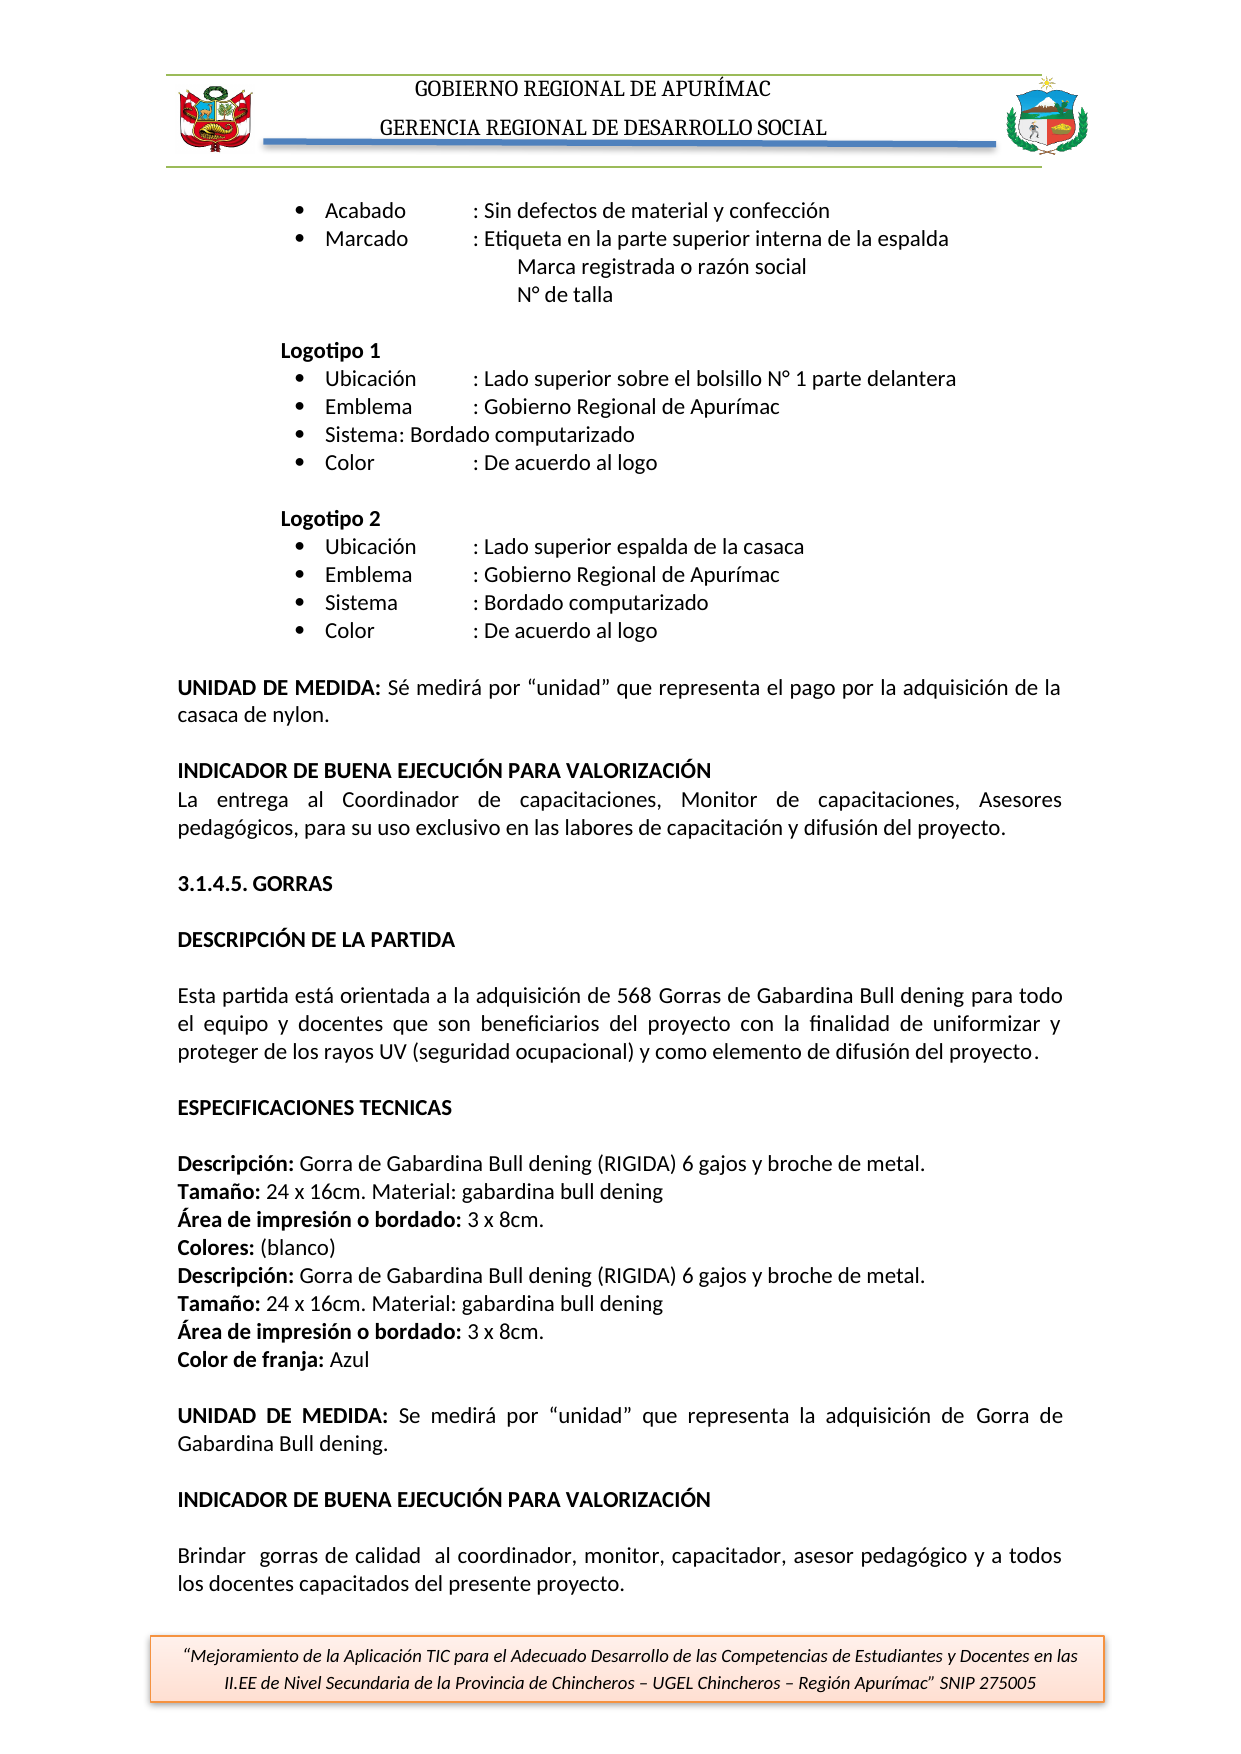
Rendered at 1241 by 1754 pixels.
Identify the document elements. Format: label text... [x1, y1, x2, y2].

text Colores: (blanco) [177, 1233, 1063, 1261]
picture [174, 84, 256, 154]
text Tamaño: 24 x 16cm. Material: gabardina bull dening [177, 1177, 1063, 1205]
list Color : De acuerdo al logo [296, 448, 1063, 476]
list Ubicación : Lado superior sobre el bolsillo N° 1 parte delantera [296, 364, 1063, 392]
text Área de impresión o bordado: 3 x 8cm. [177, 1205, 1063, 1233]
text La entrega al Coordinador de capacitaciones, Monitor de capacitaciones, Asesores pedagógicos, para su uso exclusivo en las labores de capacitación y difusión del proyecto. [177, 785, 1063, 841]
text DESCRIPCIÓN DE LA PARTIDA [177, 925, 1063, 953]
list GORRAS [177, 869, 1063, 897]
text ESPECIFICACIONES TECNICAS [177, 1093, 1063, 1121]
text Logotipo 1 [281, 336, 1063, 364]
text Marca registrada o razón social [517, 252, 1063, 280]
text Esta partida está orientada a la adquisición de 568 Gorras de Gabardina Bull dening para todo el equipo y docentes que son beneficiarios del proyecto con la finalidad de uniformizar y proteger de los rayos UV (seguridad ocupacional) y como elemento de difusión del proyecto. [177, 981, 1063, 1065]
list Color : De acuerdo al logo [296, 617, 1063, 644]
picture [1006, 75, 1088, 155]
list Emblema : Gobierno Regional de Apurímac [296, 392, 1063, 420]
list Ubicación : Lado superior espalda de la casaca [296, 532, 1063, 561]
text N° de talla [517, 280, 1063, 308]
text Tamaño: 24 x 16cm. Material: gabardina bull dening [177, 1289, 1063, 1317]
text Descripción: Gorra de Gabardina Bull dening (RIGIDA) 6 gajos y broche de metal. [177, 1149, 1063, 1177]
text INDICADOR DE BUENA EJECUCIÓN PARA VALORIZACIÓN [177, 1485, 1063, 1513]
list Marcado : Etiqueta en la parte superior interna de la espalda [296, 224, 1063, 252]
text INDICADOR DE BUENA EJECUCIÓN PARA VALORIZACIÓN [177, 757, 1063, 785]
text Brindar gorras de calidad al coordinador, monitor, capacitador, asesor pedagógico y a todos los docentes capacitados del presente proyecto. [177, 1541, 1063, 1597]
list Sistema : Bordado computarizado [296, 420, 1063, 448]
list Emblema : Gobierno Regional de Apurímac [296, 561, 1063, 588]
text Área de impresión o bordado: 3 x 8cm. [177, 1317, 1063, 1345]
text Color de franja: Azul [177, 1345, 1063, 1373]
text UNIDAD DE MEDIDA: Sé medirá por “unidad” que representa el pago por la adquisición de la casaca de nylon. [177, 673, 1063, 729]
text Descripción: Gorra de Gabardina Bull dening (RIGIDA) 6 gajos y broche de metal. [177, 1261, 1063, 1289]
text UNIDAD DE MEDIDA: Se medirá por “unidad” que representa la adquisición de Gorra de Gabardina Bull dening. [177, 1401, 1063, 1457]
text Logotipo 2 [281, 504, 1063, 532]
list Acabado : Sin defectos de material y confección [296, 196, 1063, 224]
list Sistema : Bordado computarizado [296, 588, 1063, 617]
